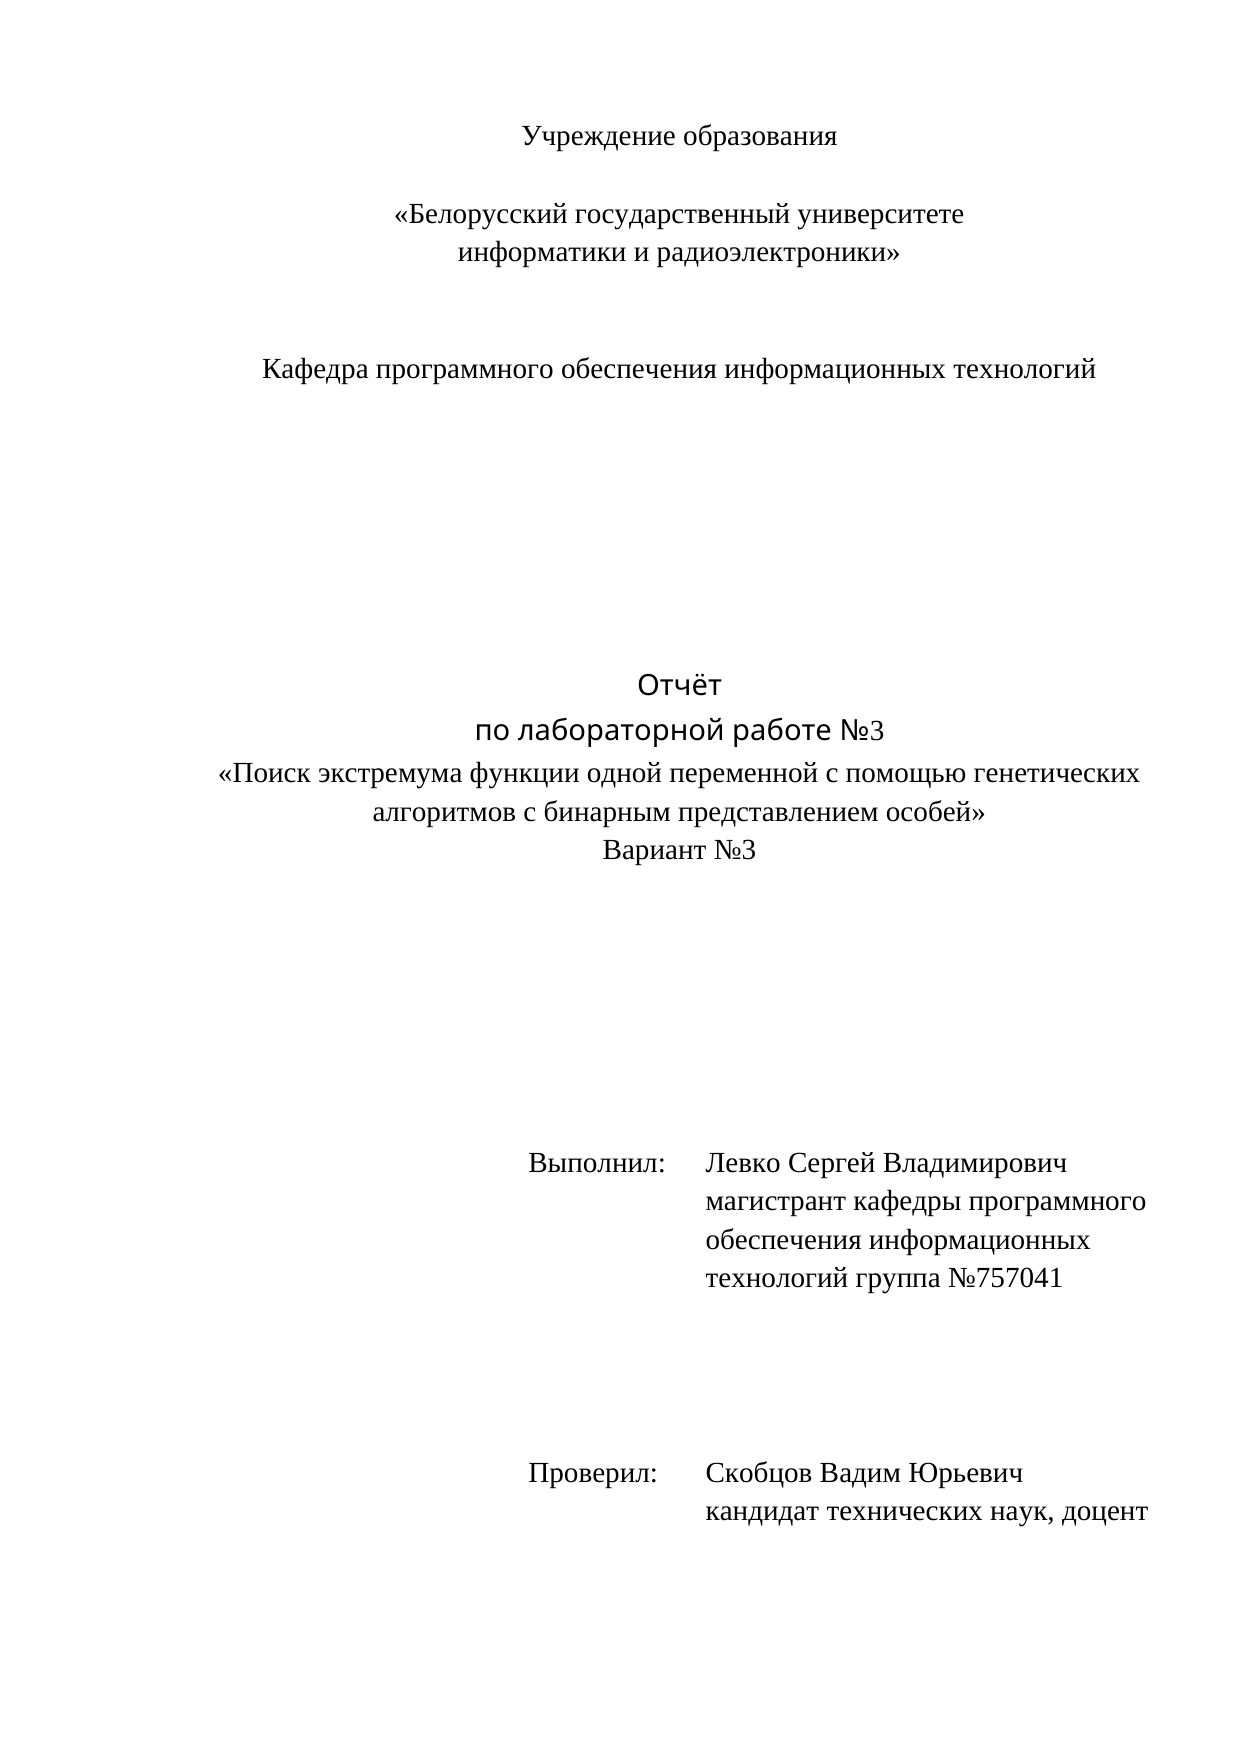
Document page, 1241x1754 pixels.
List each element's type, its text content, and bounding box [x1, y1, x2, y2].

text информатики и радиоэлектроники» [177, 234, 1181, 268]
text Учреждение образования [177, 118, 1181, 152]
table_cell Проверил: [517, 1455, 694, 1531]
table_header Левко Сергей Владимирович магистрант кафедры программного обеспечения информационных технологий группа №757041 [694, 1145, 1181, 1455]
text Вариант №3 [177, 832, 1181, 866]
table_header Выполнил: [517, 1145, 694, 1455]
table_cell Скобцов Вадим Юрьевич кандидат технических наук, доцент [694, 1455, 1181, 1531]
text Отчёт [177, 664, 1181, 704]
text «Белорусский государственный университете [177, 196, 1181, 229]
text «Поиск экстремума функции одной переменной с помощью генетических алгоритмов с бинарным представлением особей» [177, 755, 1181, 827]
text по лабораторной работе №3 [177, 709, 1181, 749]
text Кафедра программного обеспечения информационных технологий [177, 351, 1181, 385]
